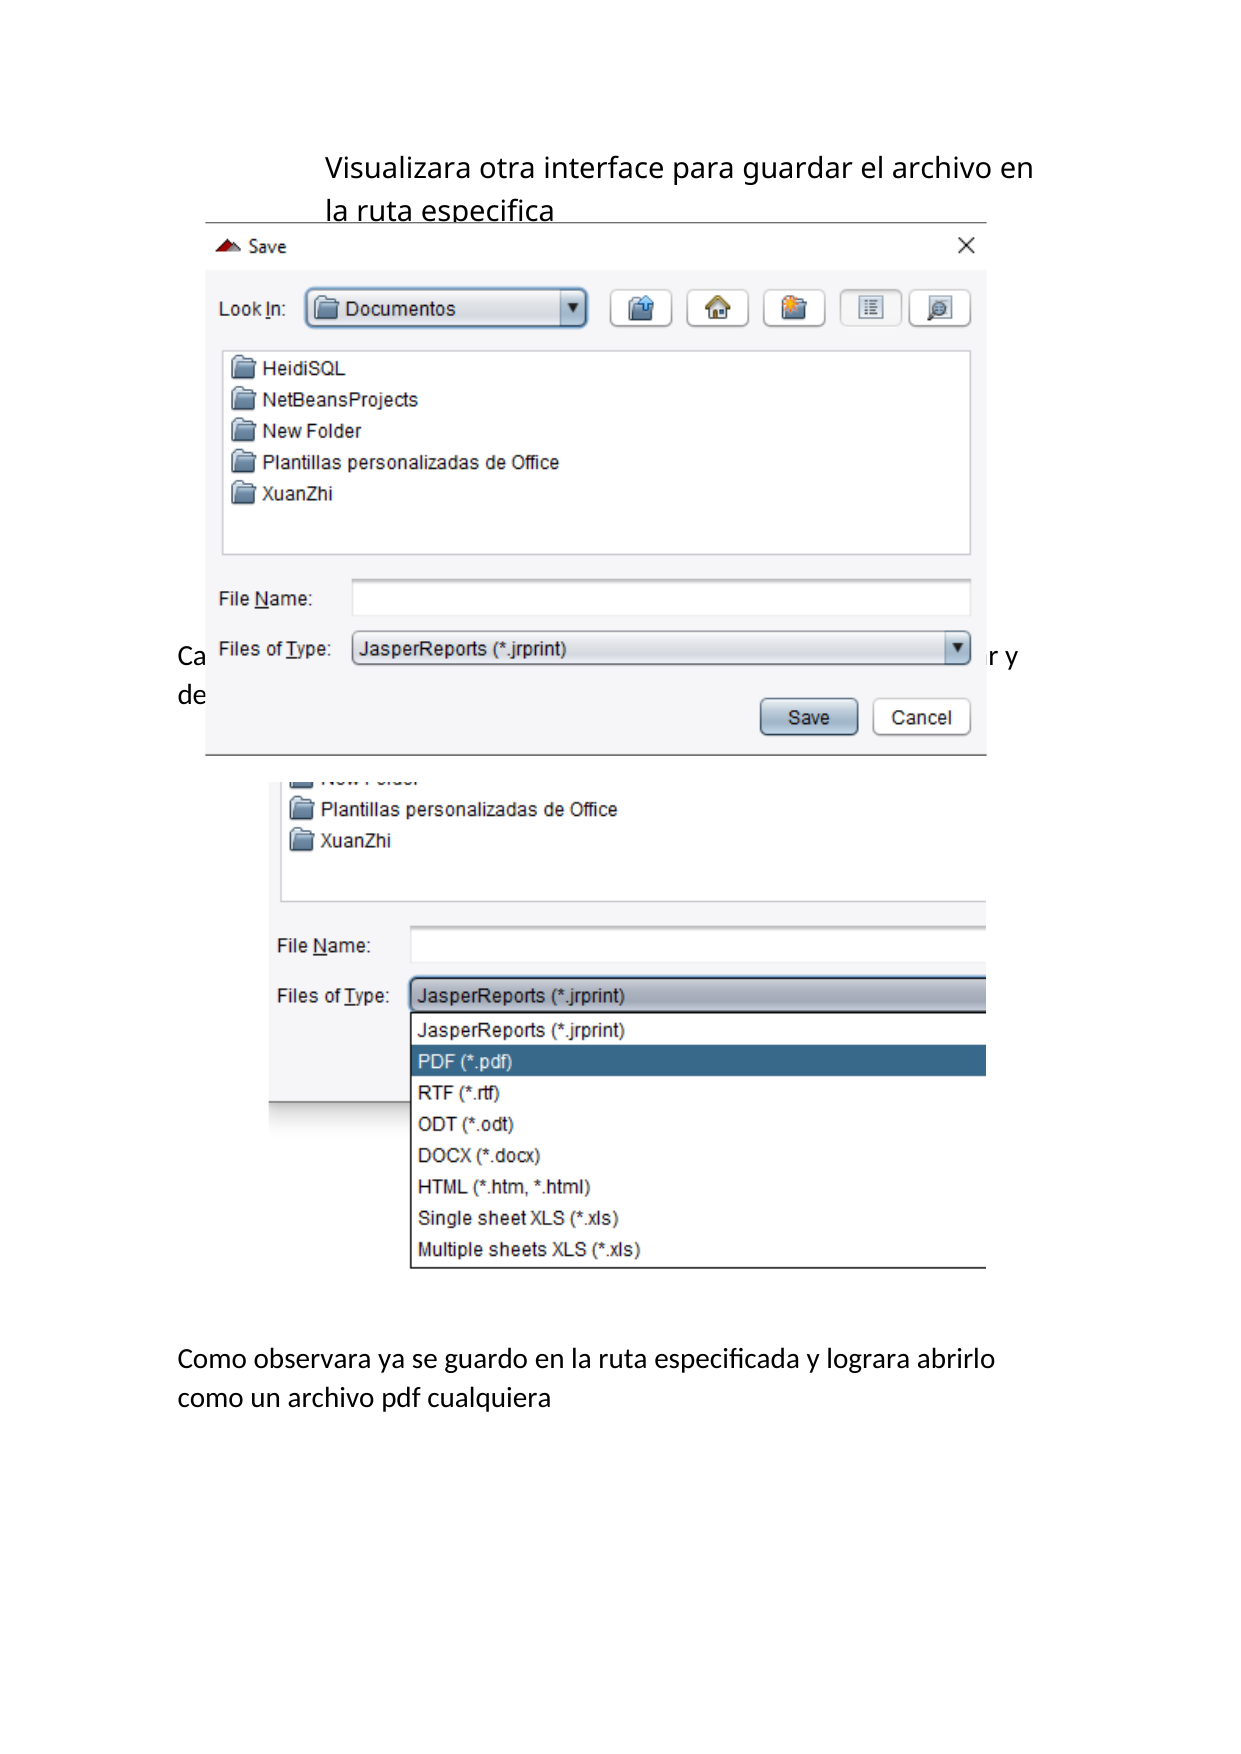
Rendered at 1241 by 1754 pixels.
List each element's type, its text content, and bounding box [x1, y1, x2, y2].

picture [268, 782, 986, 1294]
text Como observara ya se guardo en la ruta especificada y lograra abrirlo como un archivo pdf cualquiera [177, 1340, 1063, 1414]
text Visualizara otra interface para guardar el archivo en la ruta especifica [325, 148, 1063, 230]
picture [205, 222, 987, 756]
